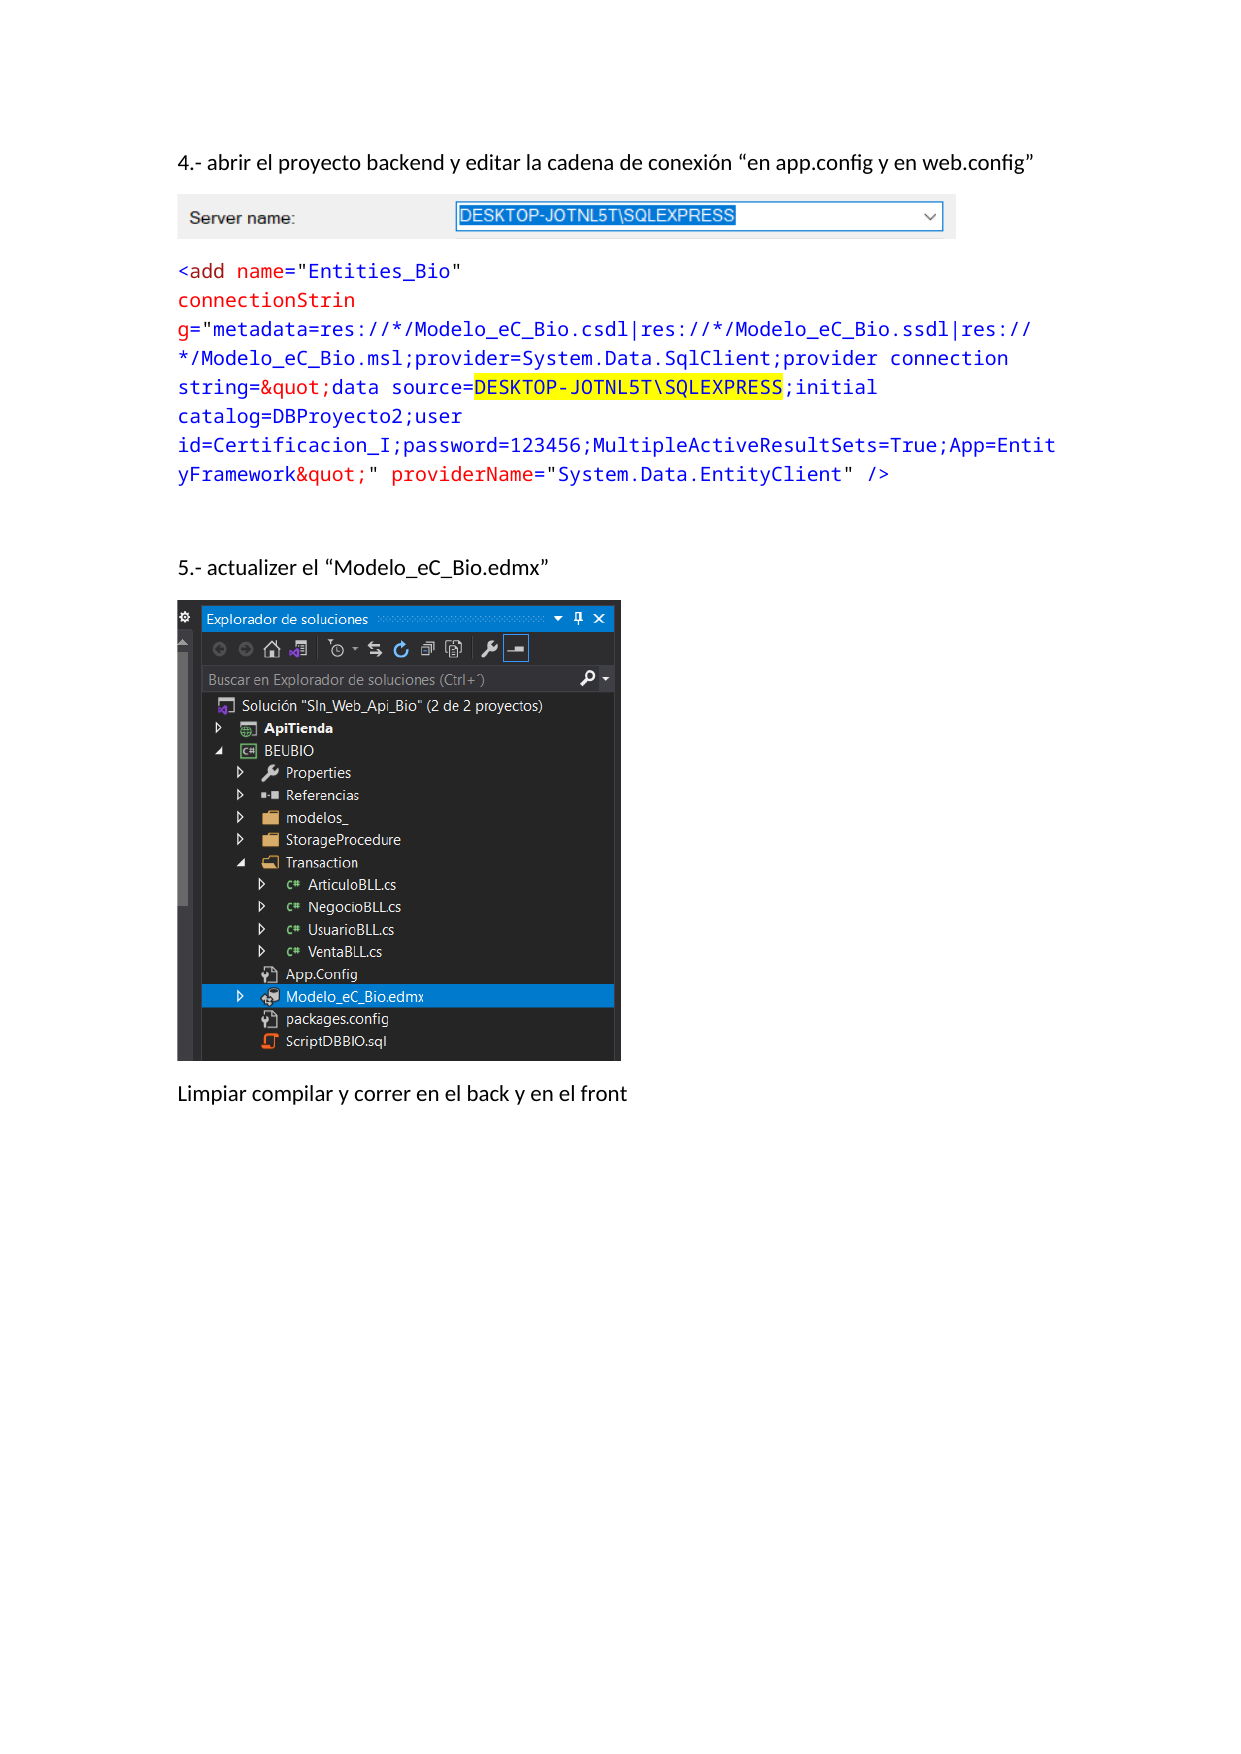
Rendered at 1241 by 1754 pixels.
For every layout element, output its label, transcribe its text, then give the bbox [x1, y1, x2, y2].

picture [177, 194, 956, 239]
text <add name="Entities_Bio" connectionString="metadata=res://*/Modelo_eC_Bio.csdl|res://*/Modelo_eC_Bio.ssdl|res://*/Modelo_eC_Bio.msl;provider=System.Data.SqlClient;provider connection string=&quot;data source=DESKTOP-JOTNL5T\SQLEXPRESS;initial catalog=DBProyecto2;user id=Certificacion_I;password=123456;MultipleActiveResultSets=True;App=EntityFramework&quot;" providerName="System.Data.EntityClient" /> [177, 257, 1063, 487]
text 5.- actualizer el “Modelo_eC_Bio.edmx” [177, 553, 1063, 581]
text 4.- abrir el proyecto backend y editar la cadena de conexión “en app.config y en web.config” [177, 148, 1063, 176]
picture [177, 600, 621, 1061]
text Limpiar compilar y correr en el back y en el front [177, 1079, 1063, 1107]
